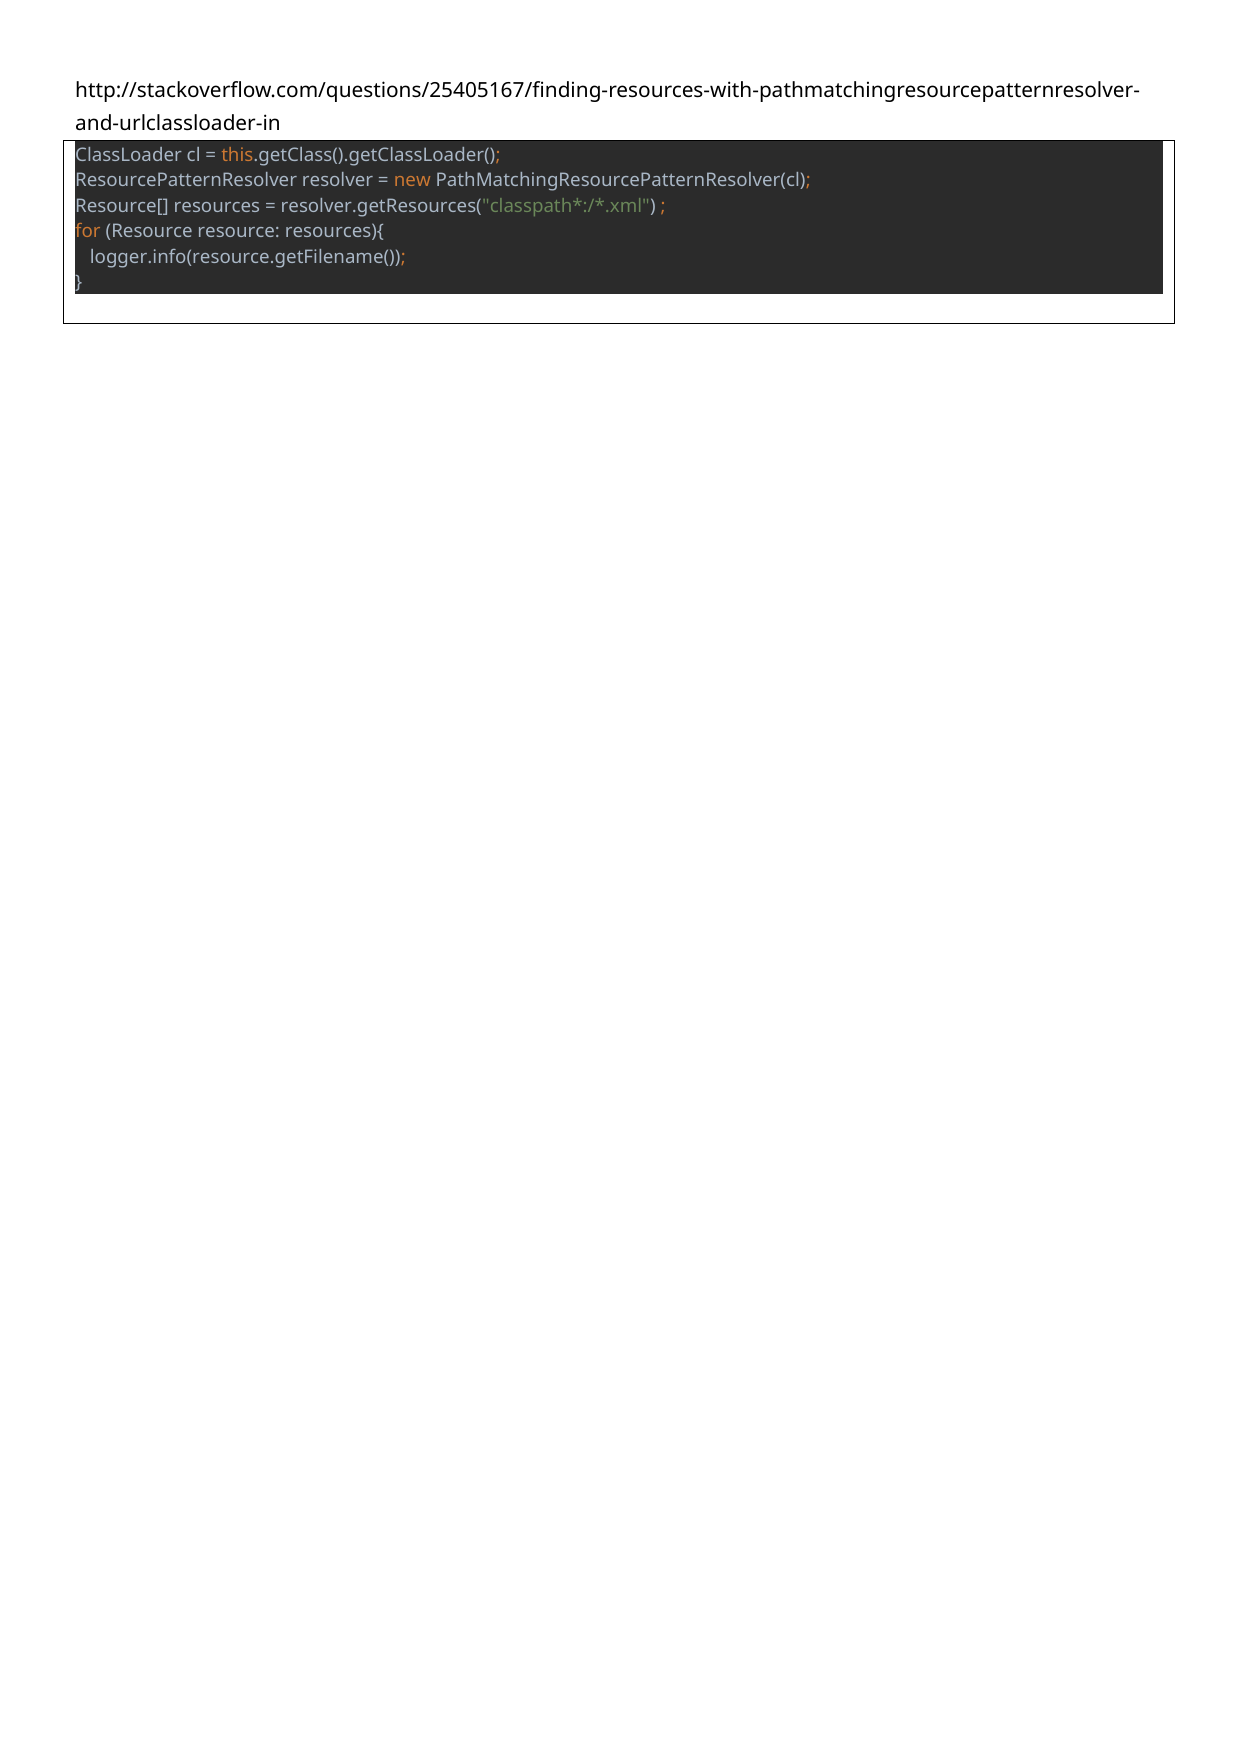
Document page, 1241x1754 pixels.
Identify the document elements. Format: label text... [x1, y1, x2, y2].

text http://stackoverflow.com/questions/25405167/finding-resources-with-pathmatchingresourcepatternresolver-and-urlclassloader-in [75, 75, 1165, 136]
table_header ClassLoader cl = this.getClass().getClassLoader(); ResourcePatternResolver resolver = new PathMatchingResourcePatternResolver(cl); Resource[] resources = resolver.getResources("classpath*:/*.xml") ; for (Resource resource: resources){ logger.info(resource.getFilename()); } [64, 141, 1174, 323]
